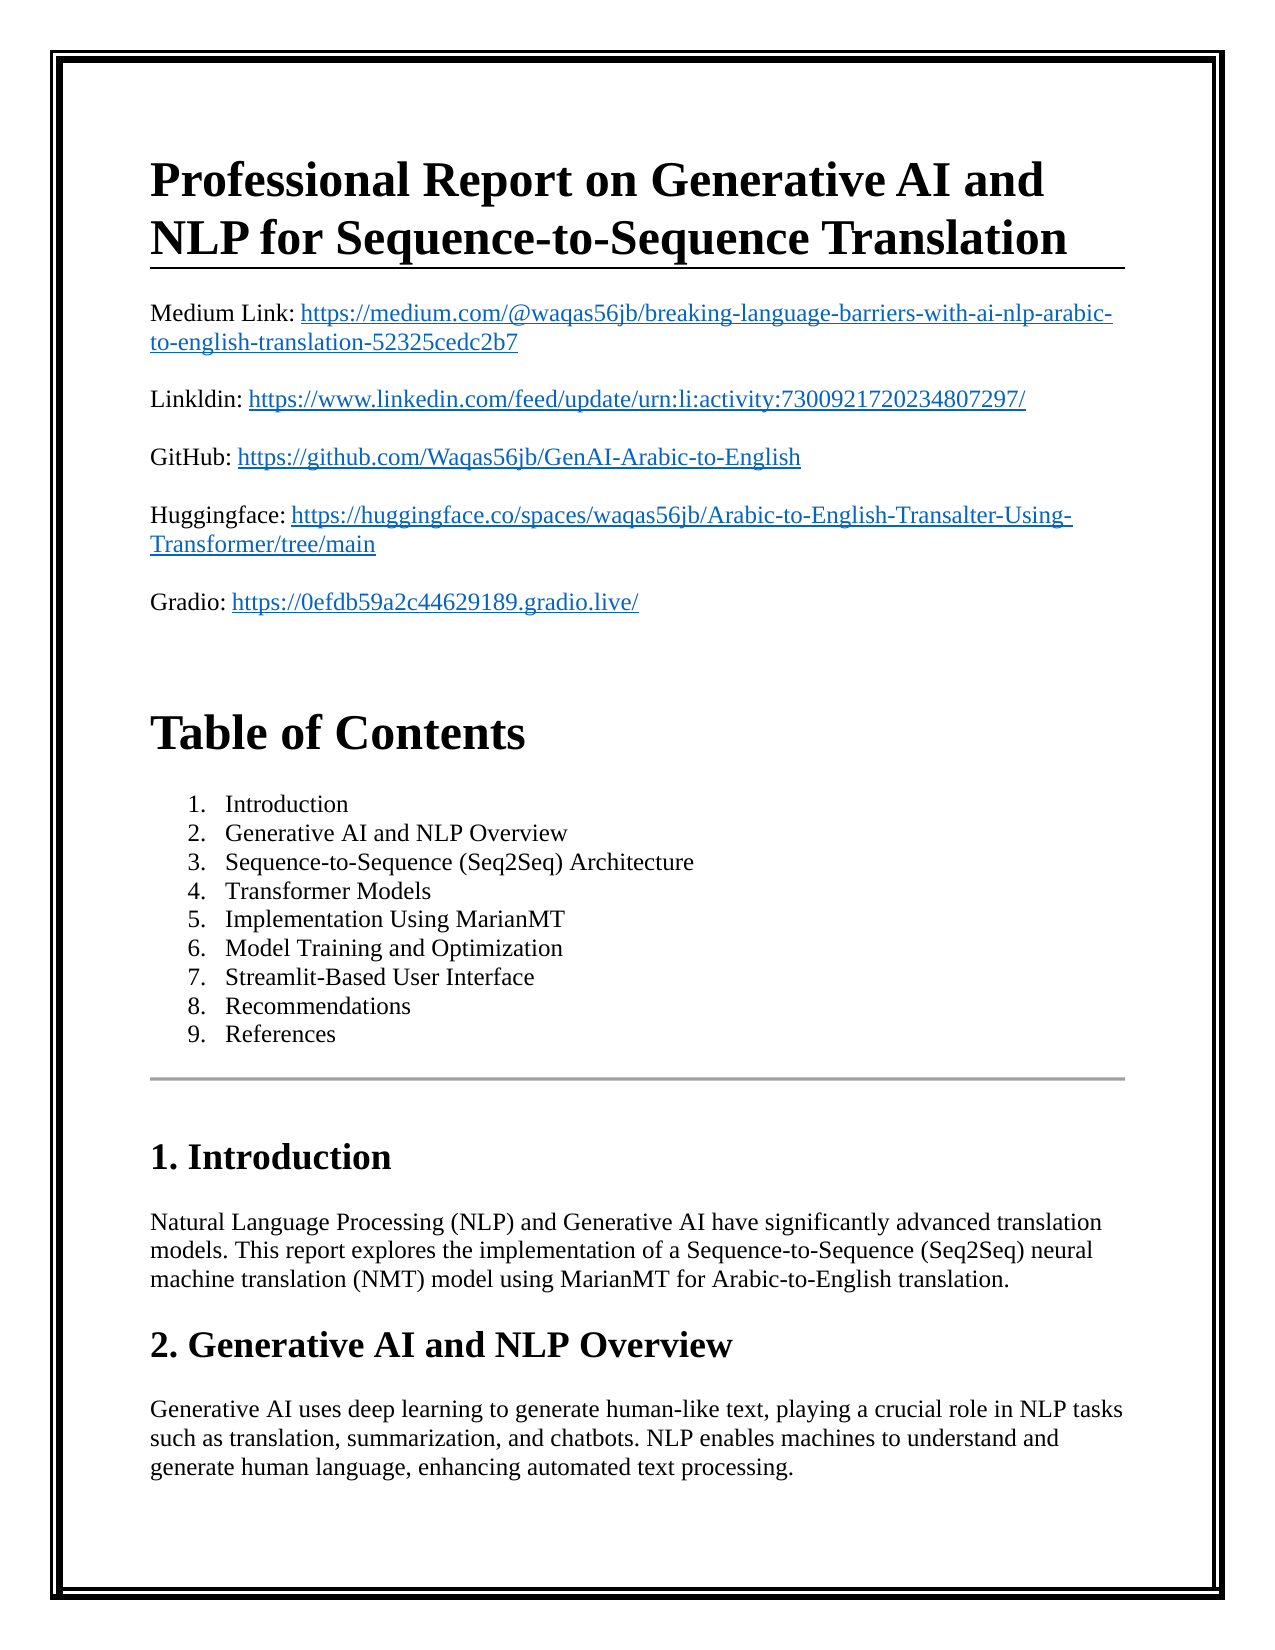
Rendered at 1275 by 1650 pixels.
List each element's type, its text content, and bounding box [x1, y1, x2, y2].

subtitle Professional Report on Generative AI and NLP for Sequence-to-Sequence Translation [150, 150, 1125, 267]
text Generative AI uses deep learning to generate human-like text, playing a crucial role in NLP tasks such as translation, summarization, and chatbots. NLP enables machines to understand and generate human language, enhancing automated text processing. [150, 1394, 1125, 1481]
text Linkldin: https://www.linkedin.com/feed/update/urn:li:activity:7300921720234807297/ [150, 384, 1125, 413]
text 1. Introduction [150, 1134, 1125, 1178]
list References [187, 1019, 1125, 1048]
text Huggingface: https://huggingface.co/spaces/waqas56jb/Arabic-to-English-Transalter-Using-Transformer/tree/main [150, 500, 1125, 558]
list Transformer Models [187, 876, 1125, 904]
list Implementation Using MarianMT [187, 904, 1125, 933]
list Recommendations [187, 991, 1125, 1019]
text Medium Link: https://medium.com/@waqas56jb/breaking-language-barriers-with-ai-nlp-arabic-to-english-translation-52325cedc2b7 [150, 298, 1125, 355]
text GitHub: https://github.com/Waqas56jb/GenAI-Arabic-to-English [150, 442, 1125, 471]
text Natural Language Processing (NLP) and Generative AI have significantly advanced translation models. This report explores the implementation of a Sequence-to-Sequence (Seq2Seq) neural machine translation (NMT) model using MarianMT for Arabic-to-English translation. [150, 1207, 1125, 1293]
text Gradio: https://0efdb59a2c44629189.gradio.live/ [150, 587, 1125, 616]
list Streamlit-Based User Interface [187, 962, 1125, 991]
list Model Training and Optimization [187, 933, 1125, 962]
text 2. Generative AI and NLP Overview [150, 1322, 1125, 1365]
list Generative AI and NLP Overview [187, 818, 1125, 847]
list Introduction [187, 789, 1125, 818]
text Table of Contents [150, 703, 1125, 760]
list Sequence-to-Sequence (Seq2Seq) Architecture [187, 847, 1125, 876]
